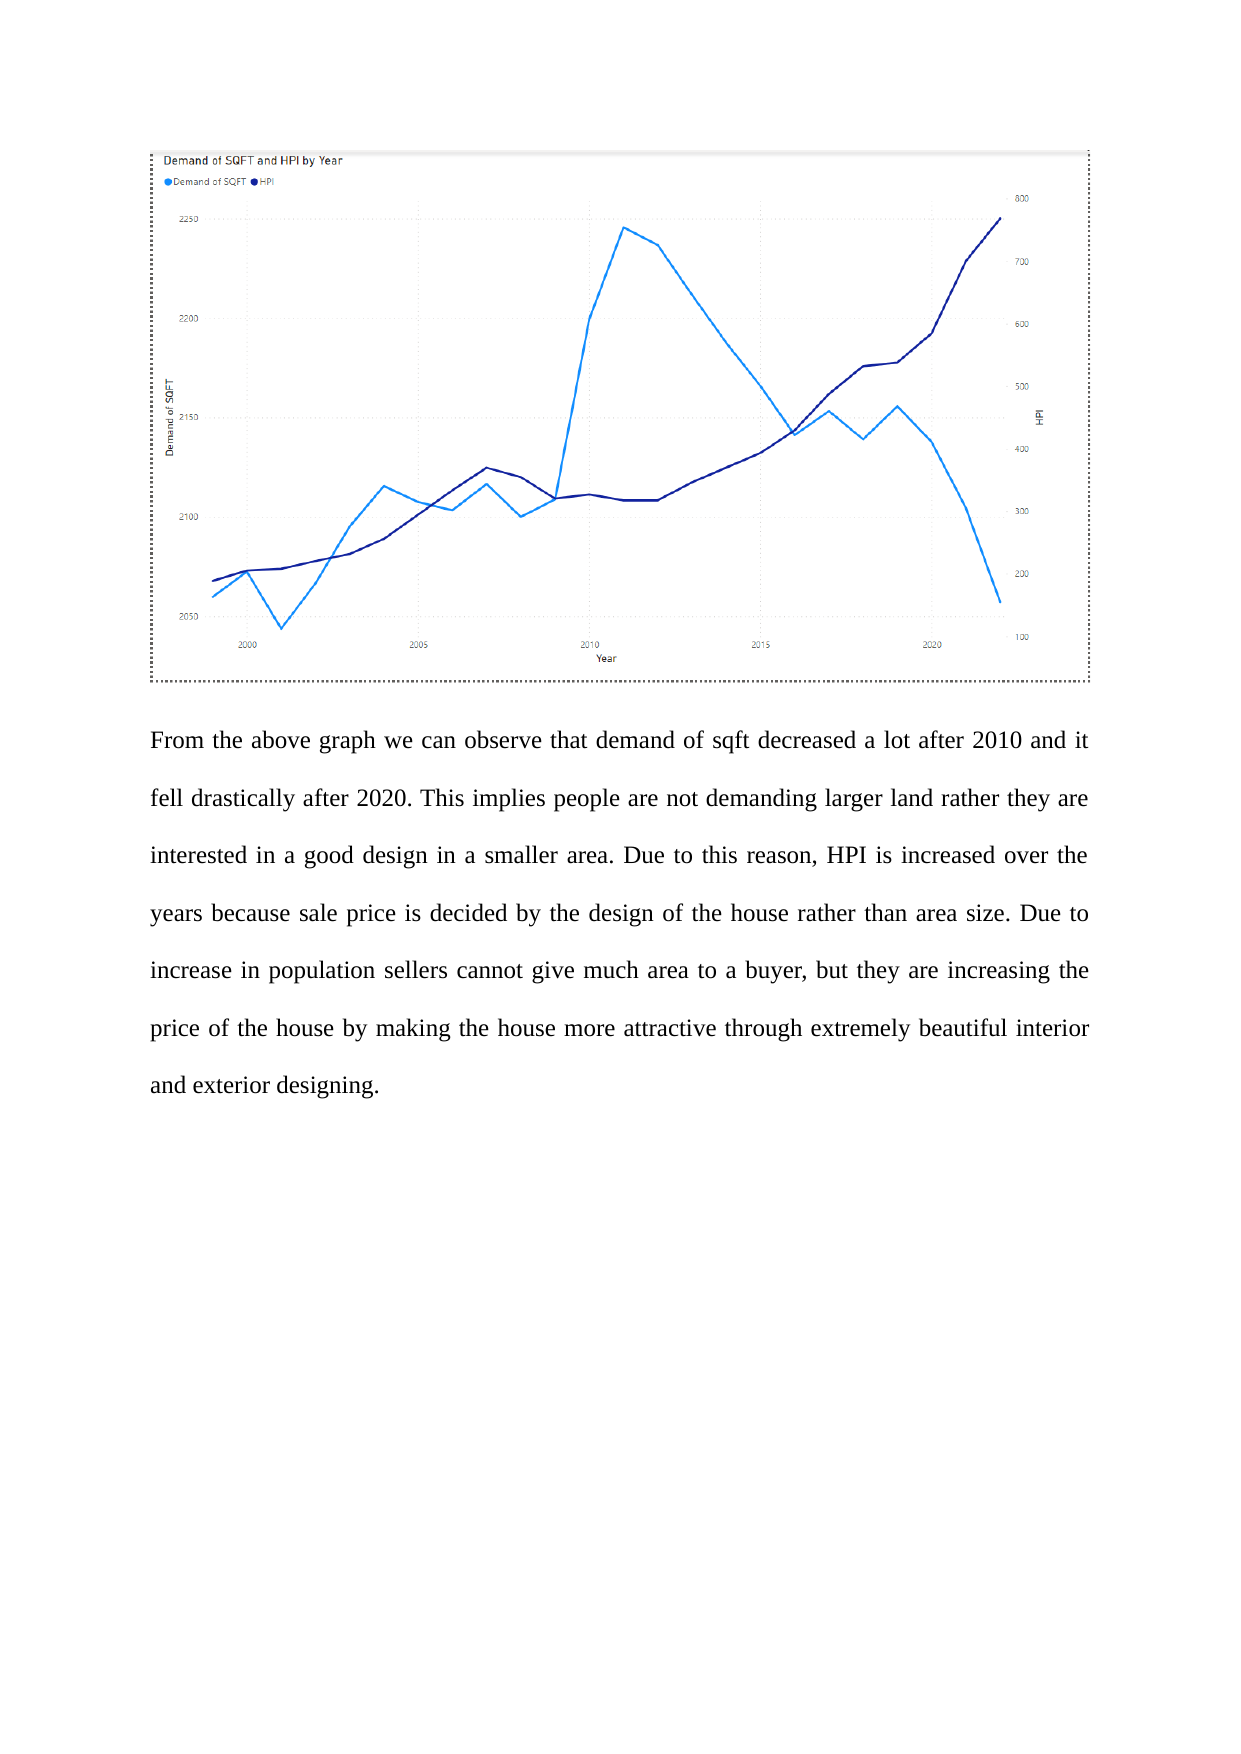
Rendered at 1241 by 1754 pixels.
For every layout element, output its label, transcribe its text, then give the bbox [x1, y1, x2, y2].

text From the above graph we can observe that demand of sqft decreased a lot after 2010 and it fell drastically after 2020. This implies people are not demanding larger land rather they are interested in a good design in a smaller area. Due to this reason, HPI is increased over the years because sale price is decided by the design of the house rather than area size. Due to increase in population sellers cannot give much area to a buyer, but they are increasing the price of the house by making the house more attractive through extremely beautiful interior and exterior designing. [150, 725, 1090, 1099]
picture [150, 150, 1091, 683]
